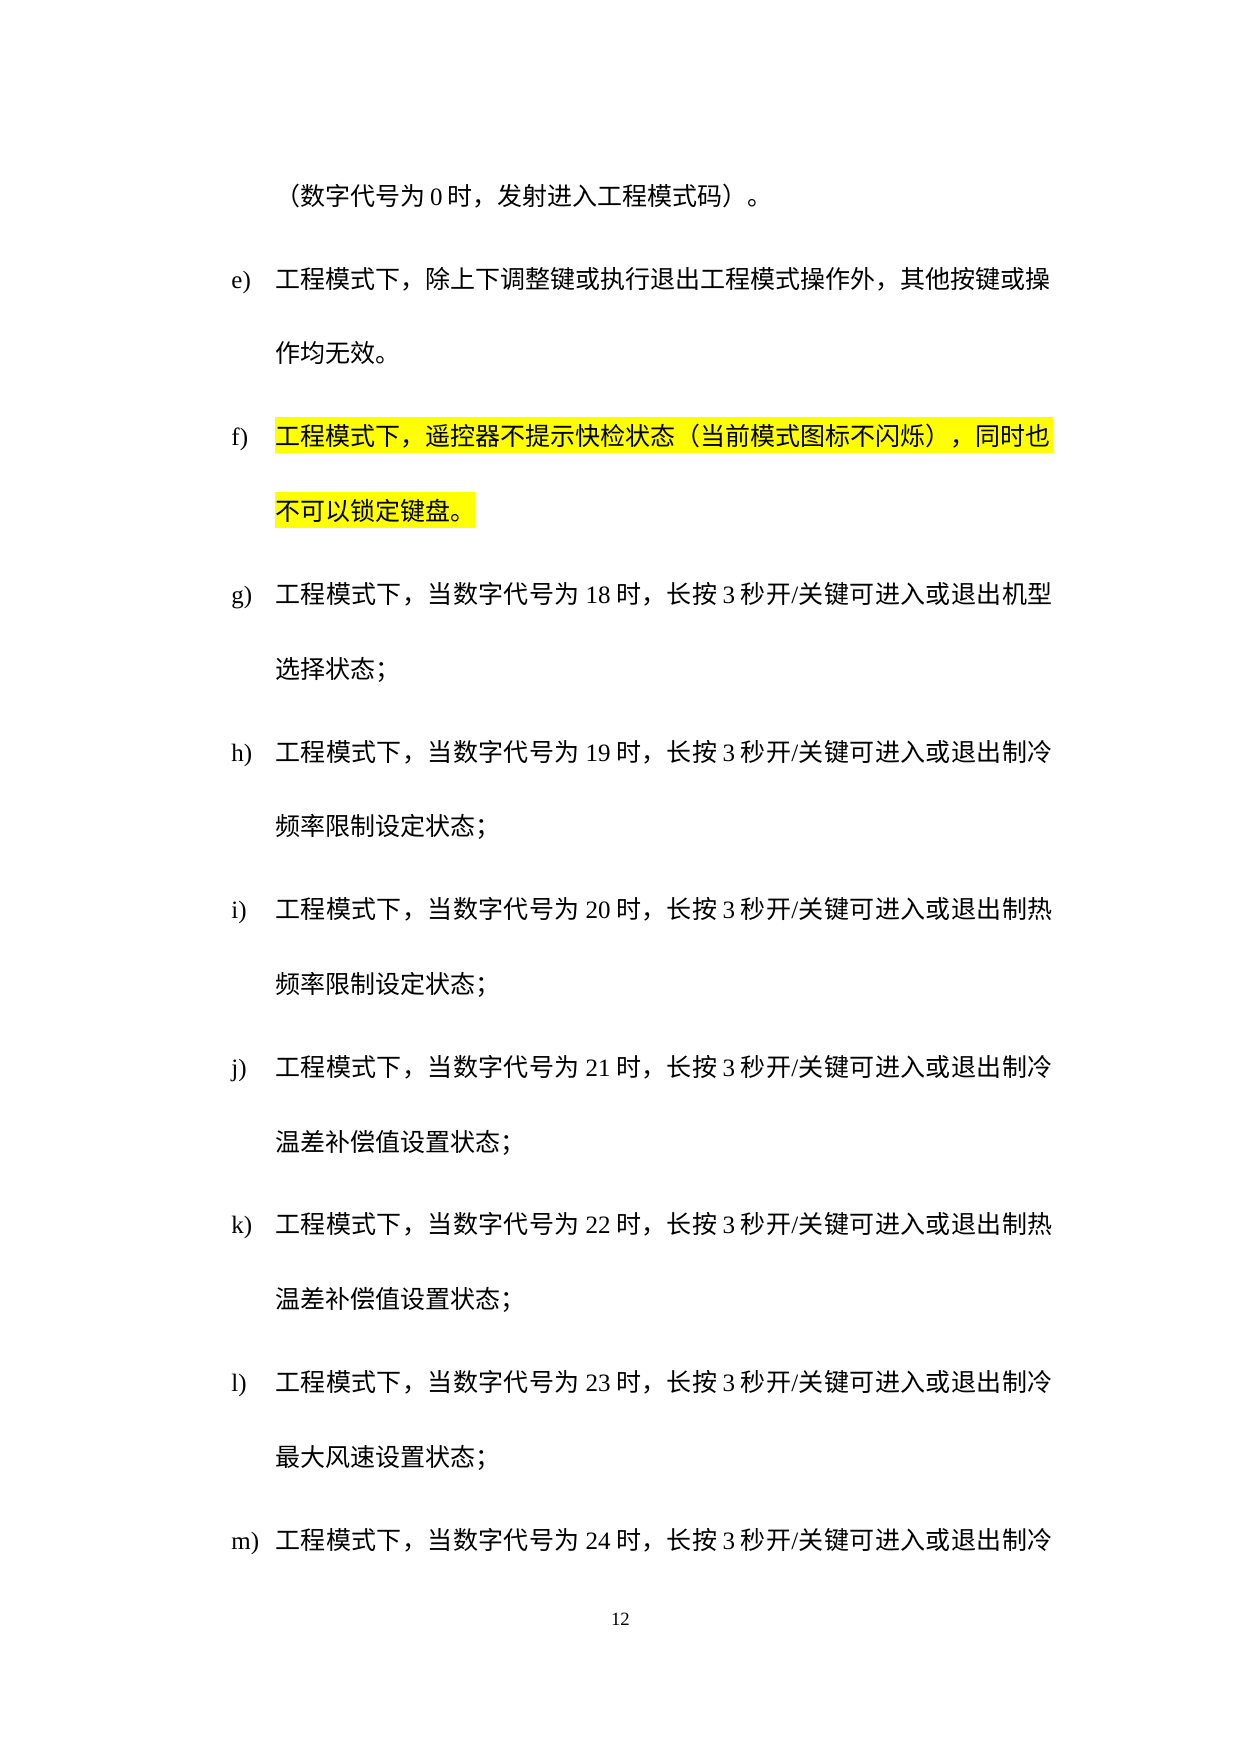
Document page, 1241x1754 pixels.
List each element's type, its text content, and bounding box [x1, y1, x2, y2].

list 工程模式下，当数字代号为23时，长按3秒开/关键可进入或退出制冷最大风速设置状态； [231, 1348, 1053, 1488]
list 工程模式下，当数字代号为20时，长按3秒开/关键可进入或退出制热频率限制设定状态； [231, 875, 1053, 1015]
list 工程模式下，当数字代号为22时，长按3秒开/关键可进入或退出制热温差补偿值设置状态； [231, 1191, 1053, 1330]
list 工程模式下，遥控器不提示快检状态（当前模式图标不闪烁），同时也不可以锁定键盘。 [231, 402, 1053, 542]
list 工程模式下，当数字代号为19时，长按3秒开/关键可进入或退出制冷频率限制设定状态； [231, 718, 1053, 857]
list 工程模式下，除上下调整键或执行退出工程模式操作外，其他按键或操作均无效。 [231, 245, 1053, 384]
list 工程模式下，当数字代号为18时，长按3秒开/关键可进入或退出机型选择状态； [231, 560, 1053, 700]
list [231, 162, 1053, 227]
list 工程模式下，当数字代号为21时，长按3秒开/关键可进入或退出制冷温差补偿值设置状态； [231, 1033, 1053, 1173]
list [231, 1506, 1053, 1571]
